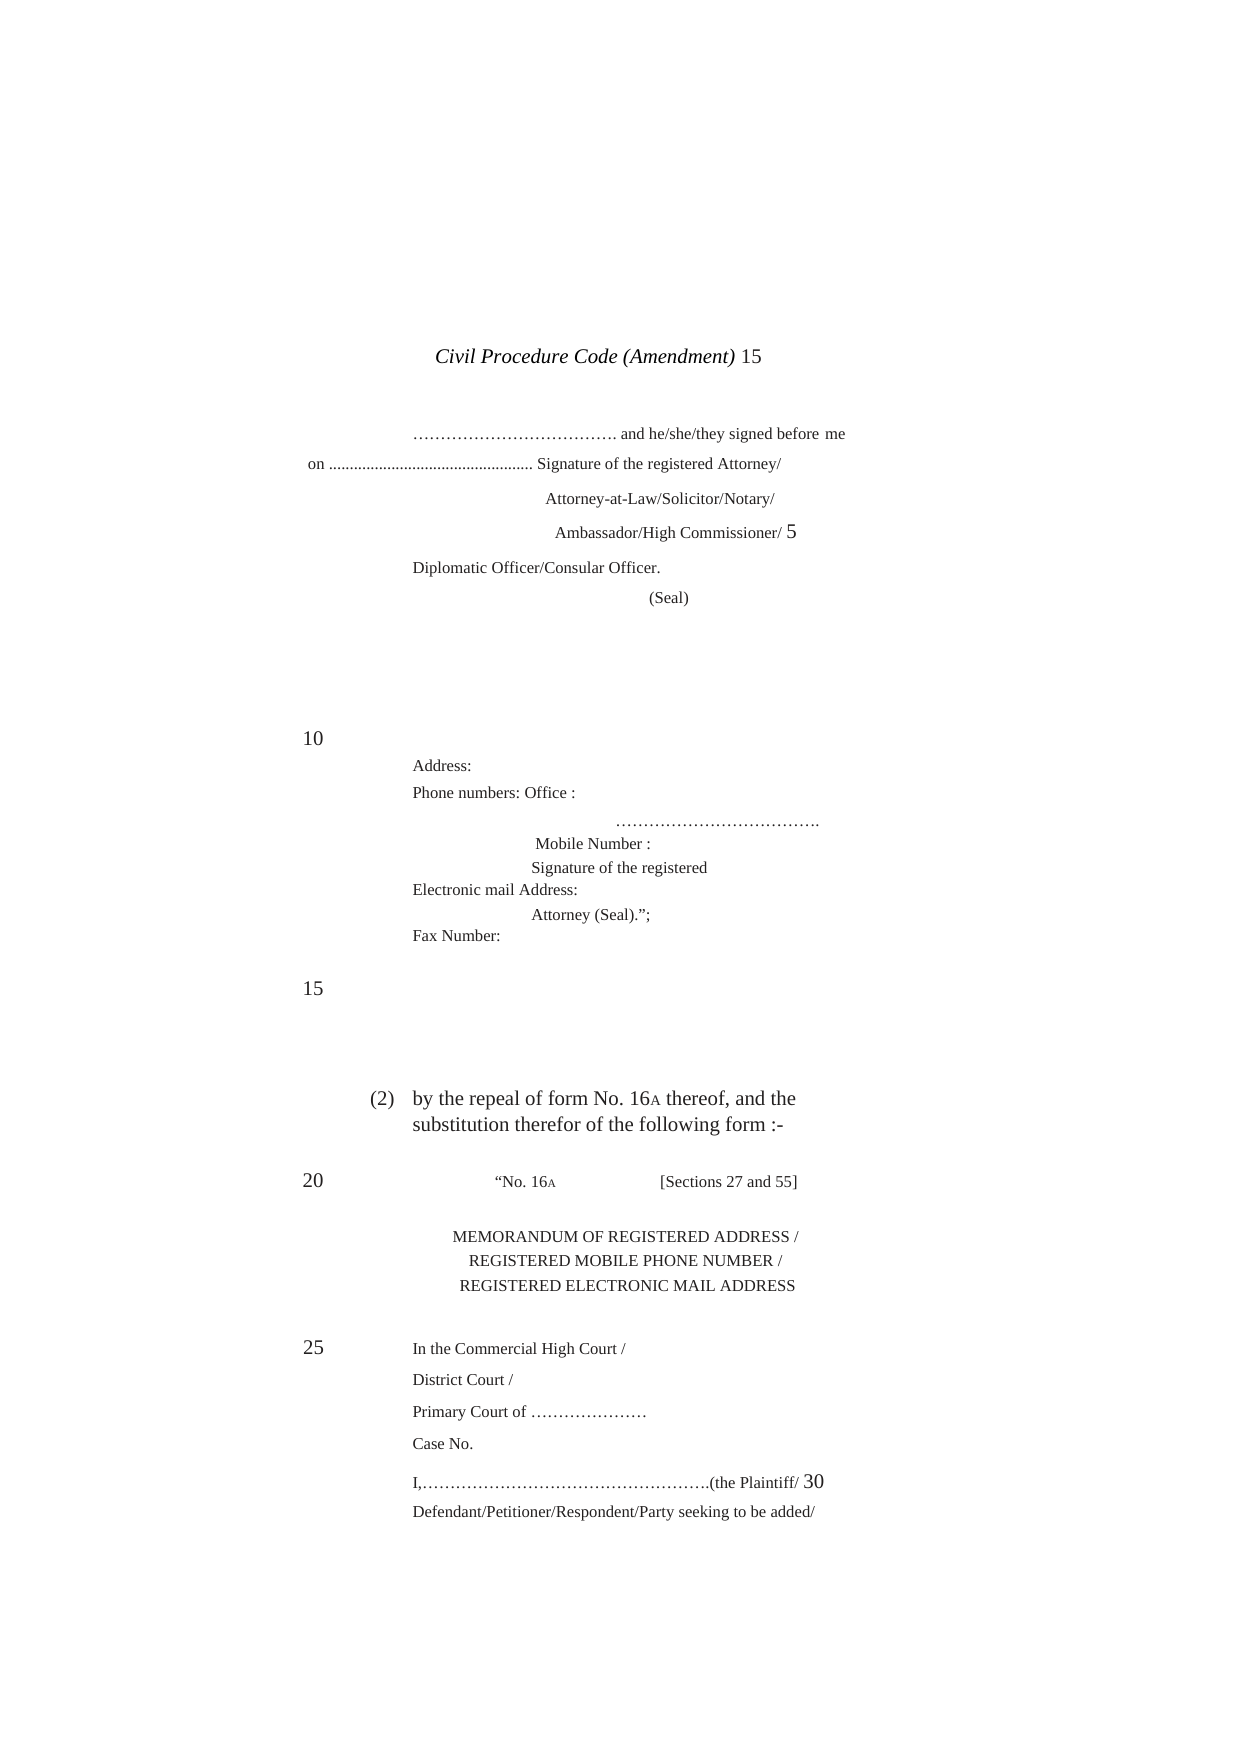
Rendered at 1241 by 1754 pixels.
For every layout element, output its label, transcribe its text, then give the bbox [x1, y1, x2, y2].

text 25 In the Commercial High Court / District Court / Primary Court of ………………… Case No. [303, 1335, 670, 1456]
text I,…………………………………………….(the Plaintiff/ 30 Defendant/Petitioner/Respondent/Party seeking to be added/ [301, 1469, 850, 1524]
text (Seal) [150, 588, 688, 607]
text 20 “No. 16A [Sections 27 and 55] [302, 1169, 1090, 1193]
text MEMORANDUM OF REGISTERED ADDRESS / REGISTERED MOBILE PHONE NUMBER / REGISTERED ELECTRONIC MAIL ADDRESS [435, 1227, 820, 1295]
text 15 [302, 976, 1090, 1000]
text 10 Address: Phone numbers: Office : ………………………………. [302, 725, 835, 832]
text ………………………………. and he/she/they signed before me on ................................................. Signature of the registered Attorney/ Attorney-at-Law/Solicitor/Notary/ Ambassador/High Commissioner/ 5 Diplomatic Officer/Consular Officer. [308, 424, 850, 579]
text (2) by the repeal of form No. 16A thereof, and the substitution therefor of the following form :- [370, 1086, 850, 1137]
text Mobile Number : Signature of the registered Electronic mail Address: Attorney (Seal).”; Fax Number: [412, 833, 850, 945]
text Civil Procedure Code (Amendment) 15 [435, 345, 1090, 368]
